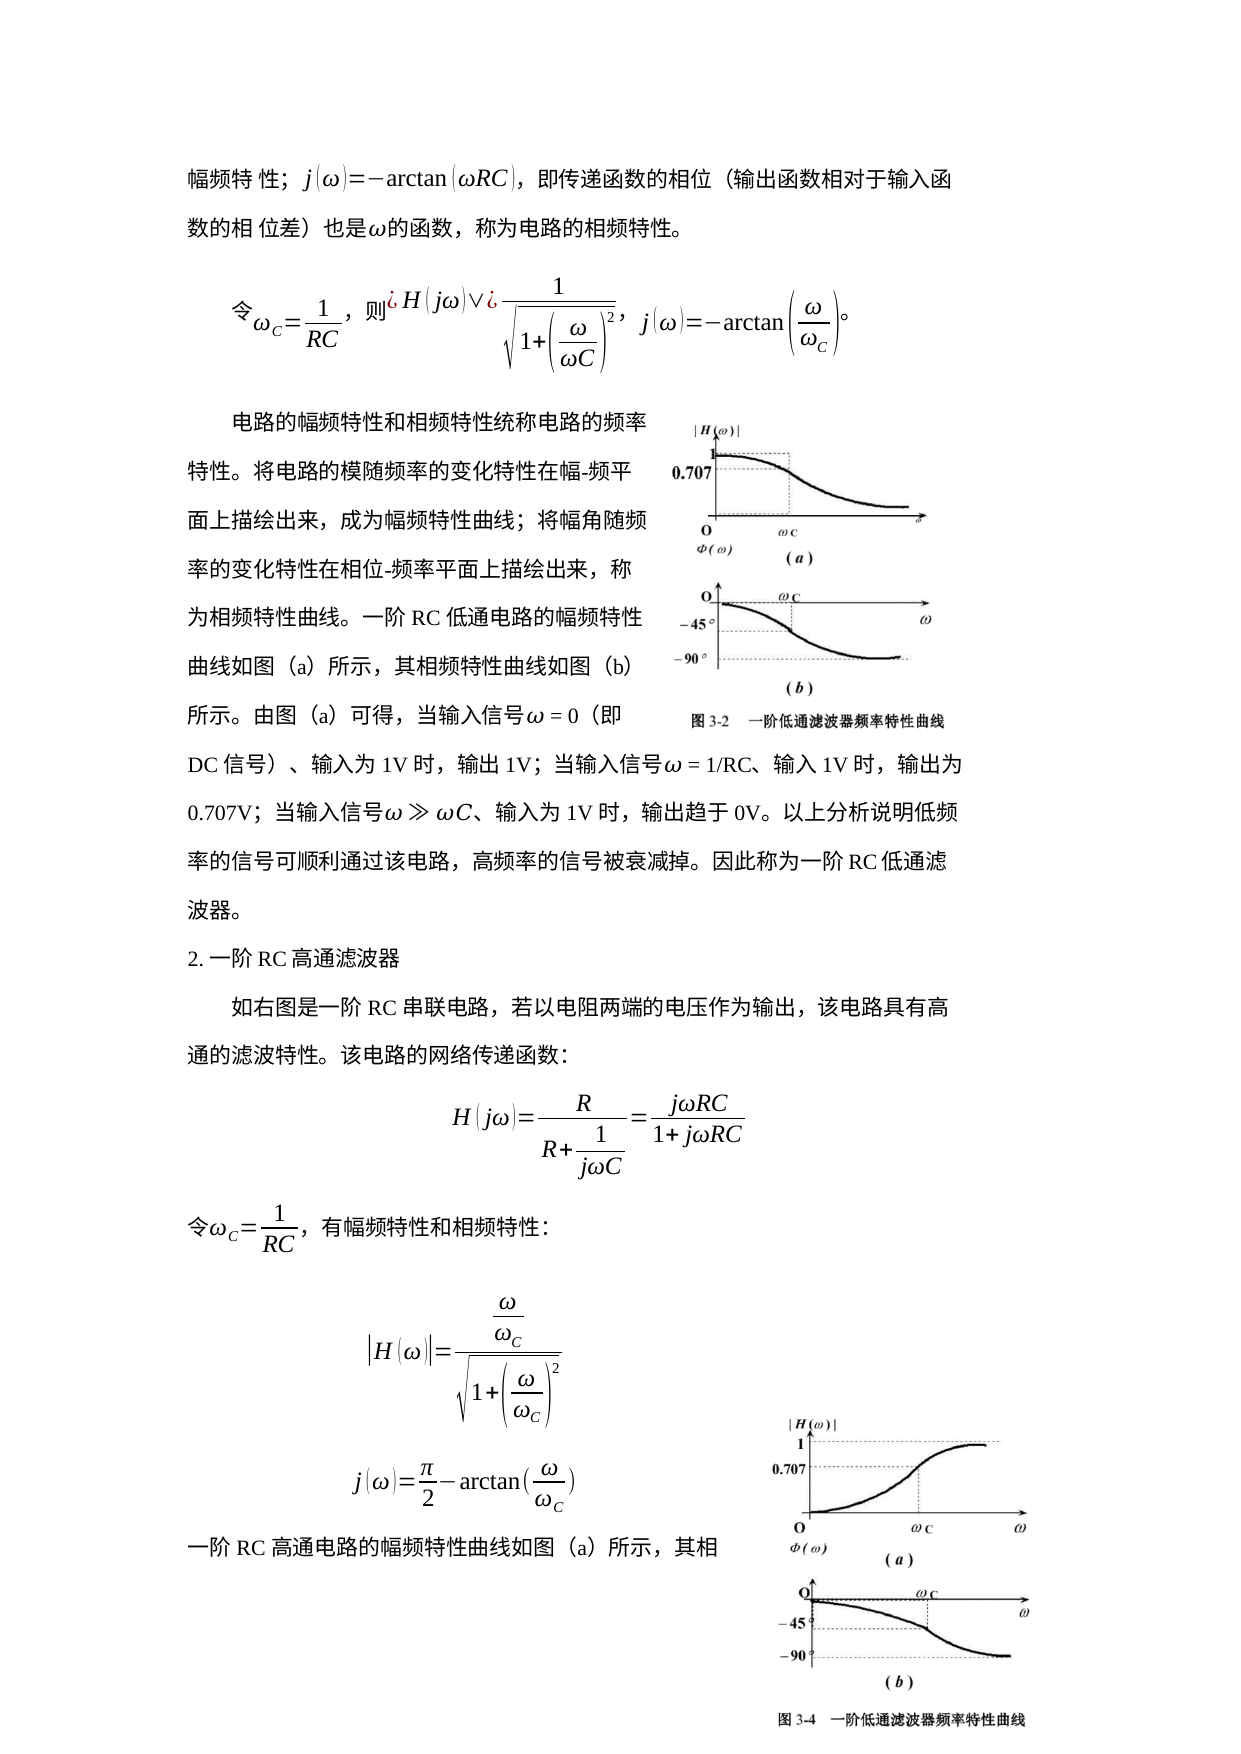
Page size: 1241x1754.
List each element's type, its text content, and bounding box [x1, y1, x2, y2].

picture [758, 1406, 1045, 1754]
text 令，则，。 [187, 259, 965, 389]
text 2. 一阶RC高通滤波器 [187, 941, 965, 973]
text 如右图是一阶 RC 串联电路，若以电阻两端的电压作为输出，该电路具有高通的滤波特性。该电路的网络传递函数： [187, 989, 965, 1070]
text 电路的幅频特性和相频特性统称电路的频率特性。将电路的模随频率的变化特性在幅-频平面上描绘出来，成为幅频特性曲线；将幅角随频率的变化特性在相位-频率平面上描绘出来，称为相频特性曲线。一阶 RC 低通电路的幅频特性曲线如图（a）所示，其相频特性曲线如图（b）所示。由图（a）可得，当输入信号𝜔 = 0（即 DC 信号）、输入为 1V 时，输出1V；当输入信号𝜔 = 1/RC、输入1V 时，输出为 0.707V；当输入信号𝜔 ≫ 𝜔𝐶、输入为 1V 时，输出趋于 0V。以上分析说明低频率的信号可顺利通过该电路，高频率的信号被衰减掉。因此称为一阶RC低通滤波器。 [187, 405, 965, 925]
text 令，有幅频特性和相频特性： [187, 1196, 965, 1261]
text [187, 162, 965, 243]
picture [670, 416, 969, 742]
